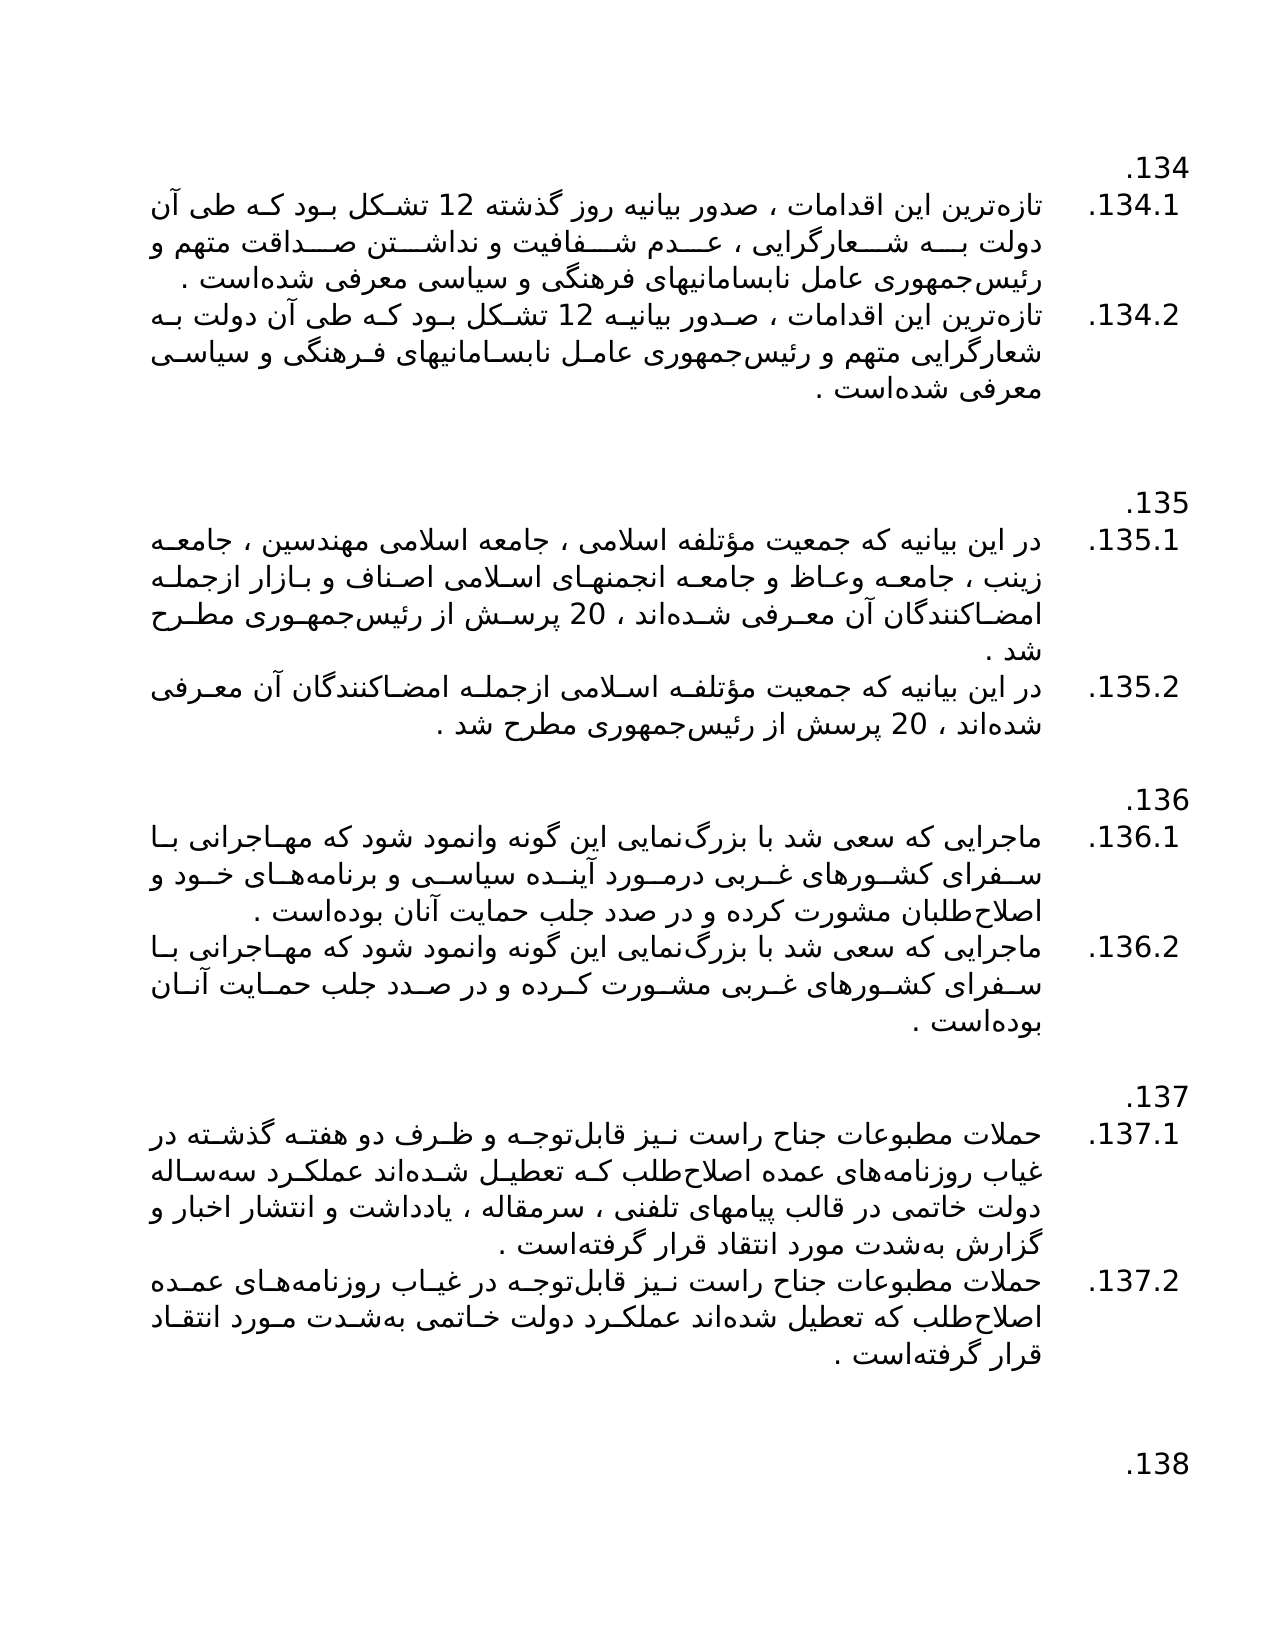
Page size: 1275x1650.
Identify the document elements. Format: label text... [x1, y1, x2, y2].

list تازه‌ترین این اقدامات ، صدور بیانیه 12 تشکل بود که طی آن دولت به شعارگرایی متهم و رئیس‌جمهوری عامل نابسامانیهای فرهنگی و سیاسی معرفی شده‌است . [150, 298, 1087, 406]
list ماجرایی که سعی شد با بزرگ‌نمایی این گونه وانمود شود که مهاجرانی با سفرای کشورهای غربی در‌مورد آینده سیاسی و برنامه‌های خود و اصلاح‌طلبان مشورت کرده و در صدد جلب حمایت آنان بوده‌است . [150, 821, 1087, 928]
list در این بیانیه که جمعیت مؤتلفه اسلامی ، جامعه اسلامی مهندسین ، جامعه زینب ، جامعه وعاظ و جامعه انجمنهای اسلامی اصناف و بازار از‌جمله امضاکنندگان آن معرفی شده‌اند ، 20 پرسش از رئیس‌جمهوری مطرح شد . [150, 524, 1087, 668]
list حملات مطبوعات جناح راست نیز قابل‌توجه و ظرف دو هفته گذشته در غیاب روزنامه‌های عمده اصلاح‌طلب که تعطیل شده‌اند عملکرد سه‌ساله دولت خاتمی در قالب پیامهای تلفنی ، سرمقاله ، یادداشت و انتشار اخبار و گزارش به‌شدت مورد انتقاد قرار گرفته‌است . [150, 1117, 1087, 1261]
list حملات مطبوعات جناح راست نیز قابل‌توجه در غیاب روزنامه‌های عمده اصلاح‌طلب که تعطیل شده‌اند عملکرد دولت خاتمی به‌شدت مورد انتقاد قرار گرفته‌است . [150, 1264, 1087, 1371]
list ماجرایی که سعی شد با بزرگ‌نمایی این گونه وانمود شود که مهاجرانی با سفرای کشورهای غربی مشورت کرده و در صدد جلب حمایت آنان بوده‌است . [150, 931, 1087, 1038]
list تازه‌ترین این اقدامات ، صدور بیانیه روز گذشته 12 تشکل بود که طی آن دولت به شعارگرایی ، عدم شفافیت و نداشتن صداقت متهم و رئیس‌جمهوری عامل نابسامانیهای فرهنگی و سیاسی معرفی شده‌است . [150, 188, 1087, 296]
list در این بیانیه که جمعیت مؤتلفه اسلامی از‌جمله امضاکنندگان آن معرفی شده‌اند ، 20 پرسش از رئیس‌جمهوری مطرح شد . [150, 670, 1087, 741]
